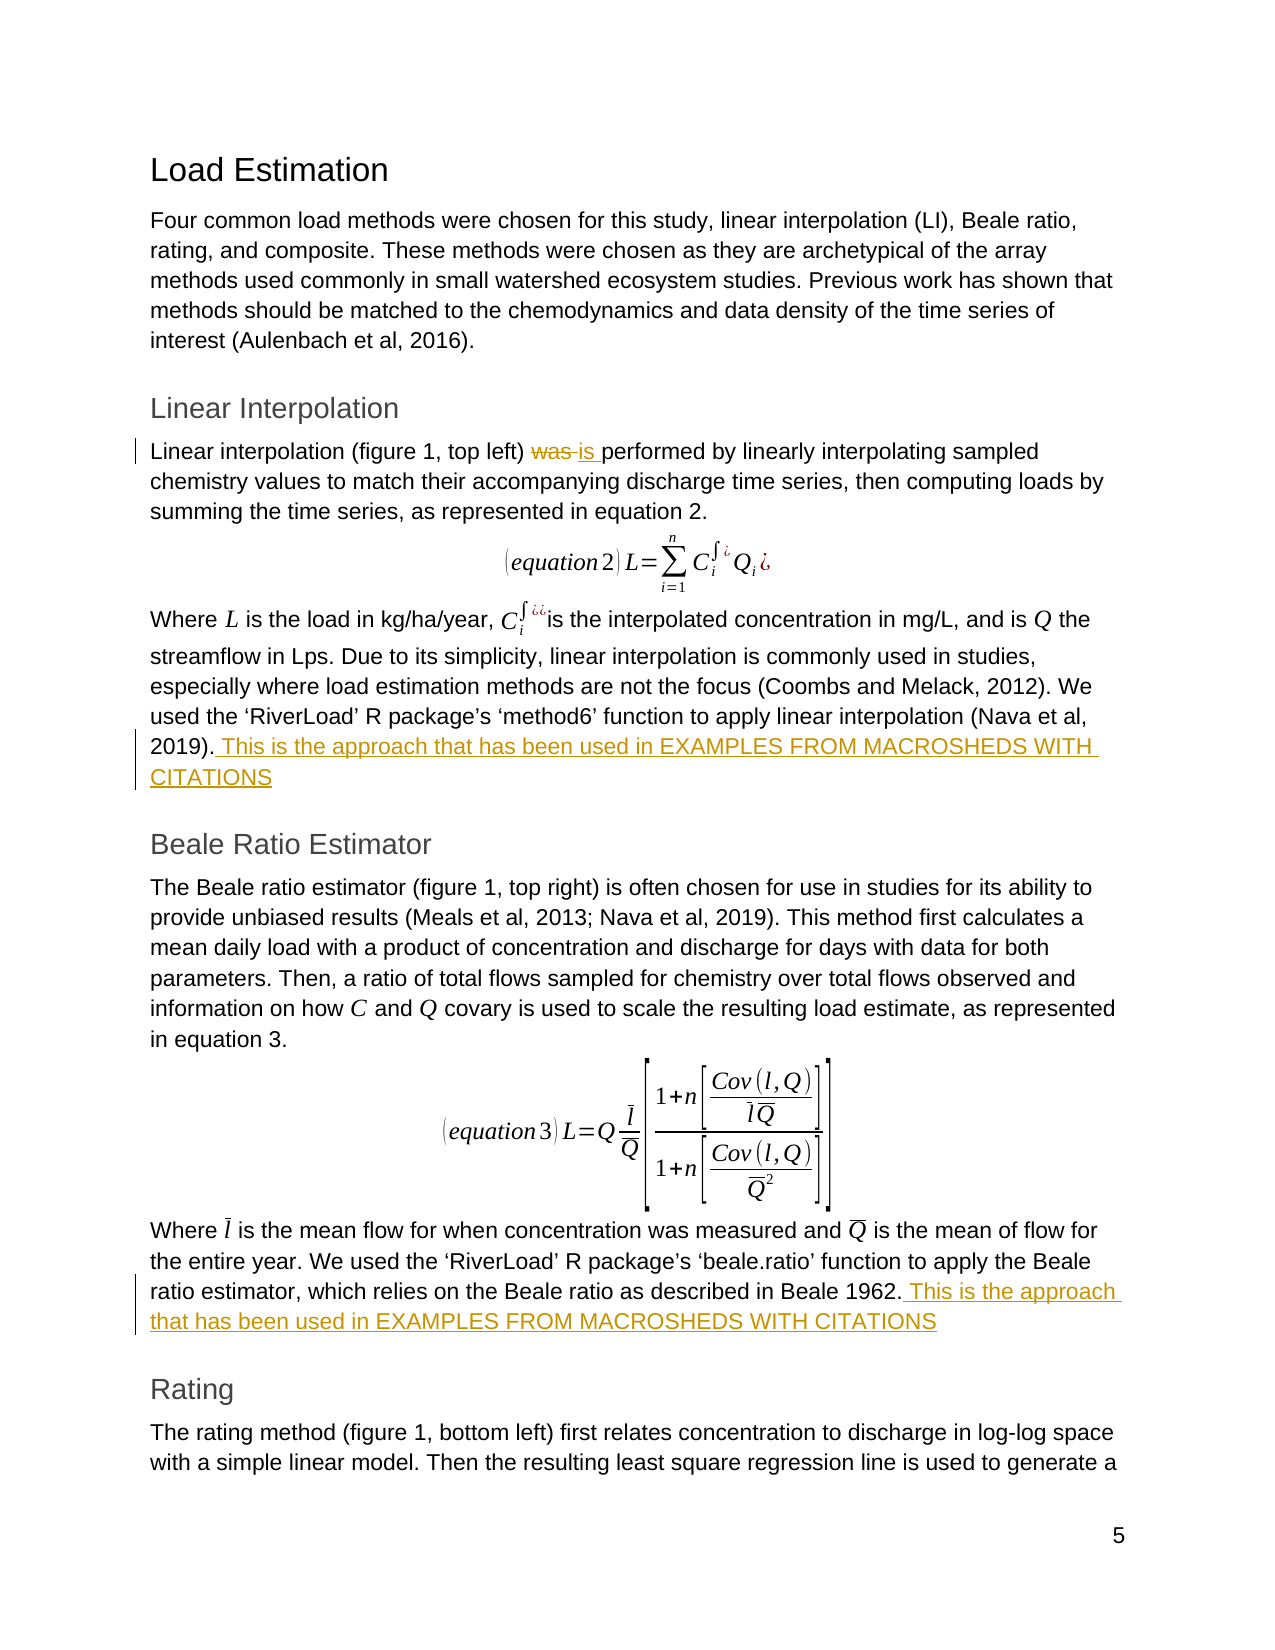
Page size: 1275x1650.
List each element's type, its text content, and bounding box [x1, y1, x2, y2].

text Four common load methods were chosen for this study, linear interpolation (LI), Beale ratio, rating, and composite. These methods were chosen as they are archetypical of the array methods used commonly in small watershed ecosystem studies. Previous work has shown that methods should be matched to the chemodynamics and data density of the time series of interest (Aulenbach et al, 2016). [150, 207, 1125, 354]
subtitle Rating [150, 1372, 1125, 1405]
subtitle Linear Interpolation [150, 391, 1125, 424]
text Where is the load in kg/ha/year, is the interpolated concentration in mg/L, and is the streamflow in Lps. Due to its simplicity, linear interpolation is commonly used in studies, especially where load estimation methods are not the focus (Coombs and Melack, 2012). We used the ‘RiverLoad’ R package’s ‘method6’ function to apply linear interpolation (Nava et al, 2019). [150, 600, 1125, 790]
subtitle Load Estimation [150, 150, 1125, 188]
text The Beale ratio estimator (figure 1, top right) is often chosen for use in studies for its ability to provide unbiased results (Meals et al, 2013; Nava et al, 2019). This method first calculates a mean daily load with a product of concentration and discharge for days with data for both parameters. Then, a ratio of total flows sampled for chemistry over total flows observed and information on how and covary is used to scale the resulting load estimate, as represented in equation 3. [150, 874, 1125, 1052]
subtitle Beale Ratio Estimator [150, 827, 1125, 861]
text Where is the mean flow for when concentration was measured and is the mean of flow for the entire year. We used the ‘RiverLoad’ R package’s ‘beale.ratio’ function to apply the Beale ratio estimator, which relies on the Beale ratio as described in Beale 1962. [150, 1216, 1125, 1335]
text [150, 1419, 1125, 1475]
text Linear interpolation (figure 1, top left) performed by linearly interpolating sampled chemistry values to match their accompanying discharge time series, then computing loads by summing the time series, as represented in equation 2. [150, 438, 1125, 525]
